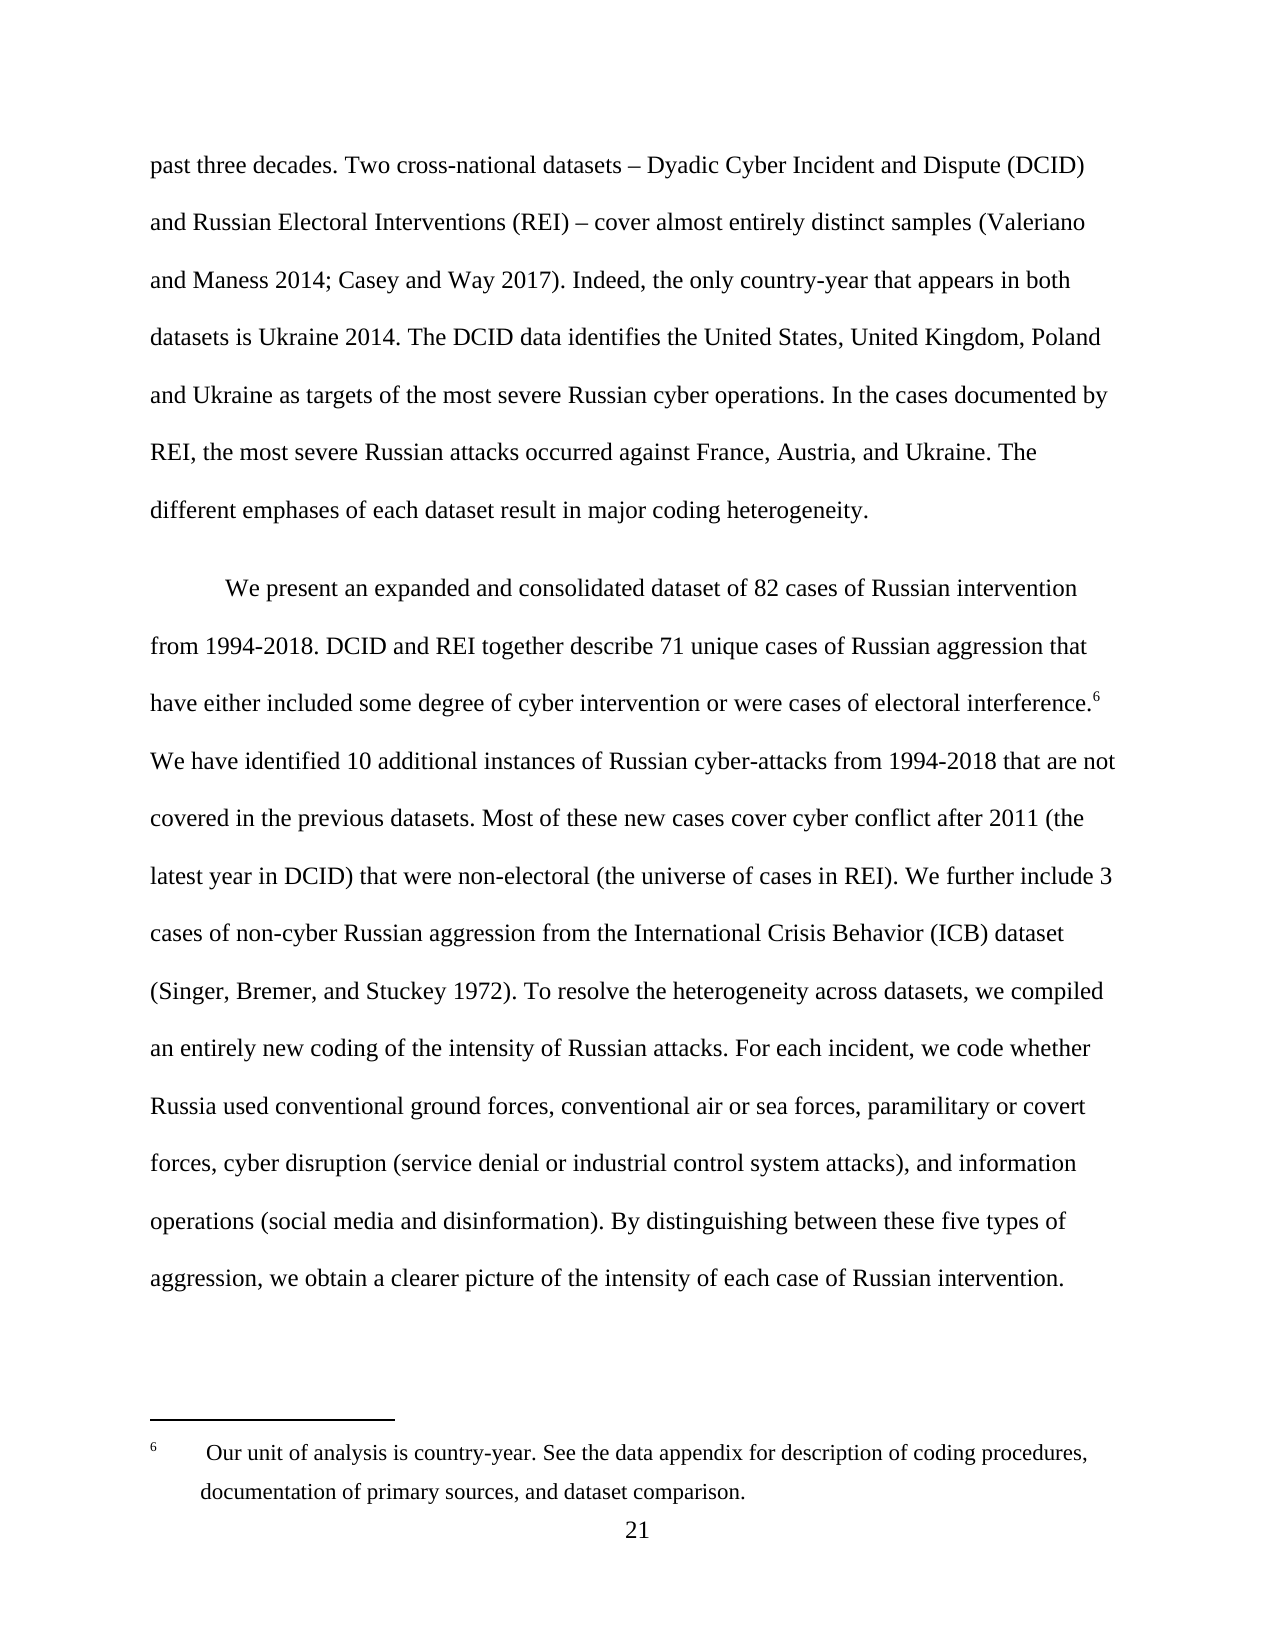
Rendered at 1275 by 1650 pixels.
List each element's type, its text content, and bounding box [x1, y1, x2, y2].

text We present an expanded and consolidated dataset of 82 cases of Russian intervention from 1994-2018. DCID and REI together describe 71 unique cases of Russian aggression that have either included some degree of cyber intervention or were cases of electoral interference. We have identified 10 additional instances of Russian cyber-attacks from 1994-2018 that are not covered in the previous datasets. Most of these new cases cover cyber conflict after 2011 (the latest year in DCID) that were non-electoral (the universe of cases in REI). We further include 3 cases of non-cyber Russian aggression from the International Crisis Behavior (ICB) dataset (Singer, Bremer, and Stuckey 1972). To resolve the heterogeneity across datasets, we compiled an entirely new coding of the intensity of Russian attacks. For each incident, we code whether Russia used conventional ground forces, conventional air or sea forces, paramilitary or covert forces, cyber disruption (service denial or industrial control system attacks), and information operations (social media and disinformation). By distinguishing between these five types of aggression, we obtain a clearer picture of the intensity of each case of Russian intervention. [150, 573, 1125, 1292]
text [150, 150, 1125, 524]
